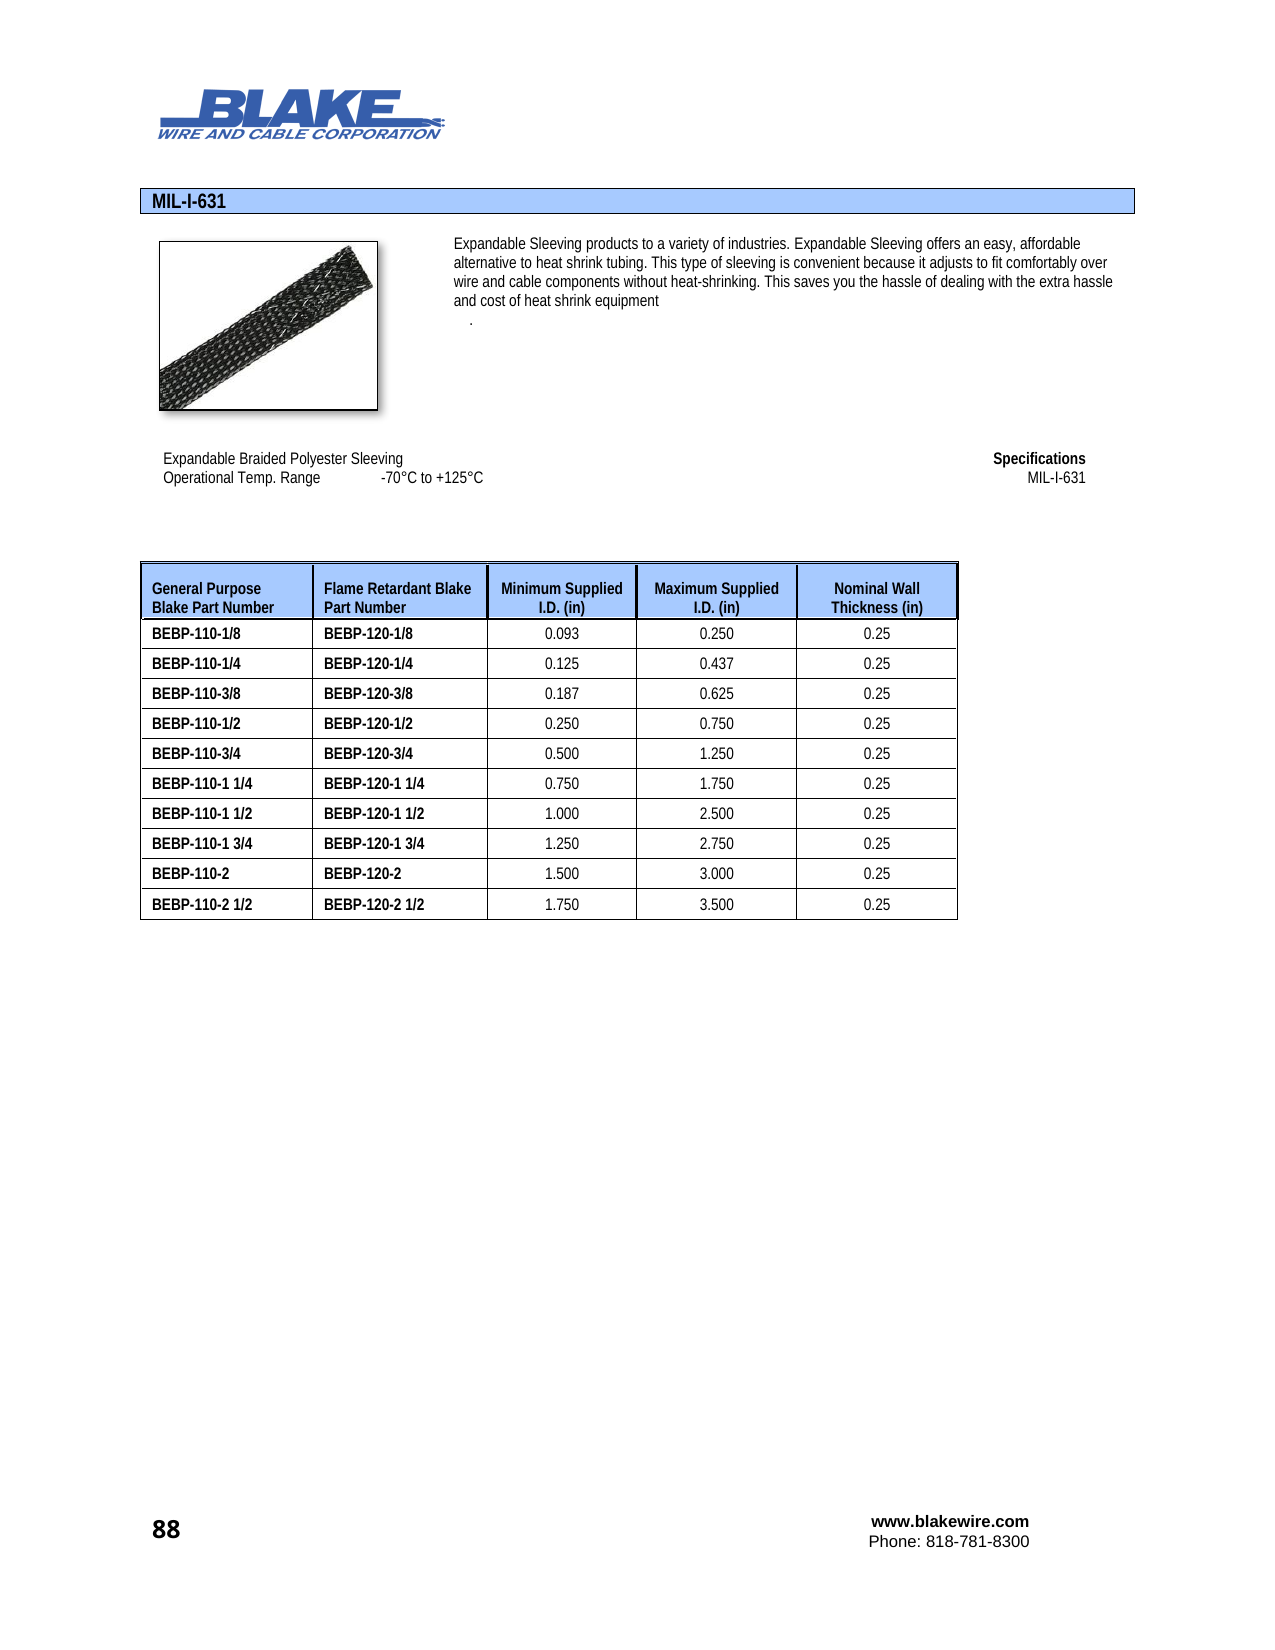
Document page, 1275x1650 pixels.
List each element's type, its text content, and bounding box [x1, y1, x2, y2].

table_cell 0.25 [797, 768, 957, 798]
table_header Nominal Wall Thickness (in) [797, 564, 956, 617]
table_cell 0.250 [488, 709, 636, 738]
table_cell BEBP-110-1 1/2 [141, 798, 312, 828]
table_header Minimum Supplied I.D. (in) [488, 564, 636, 617]
table_header MIL-I-631 [141, 189, 1134, 213]
table_cell 0.750 [637, 709, 796, 738]
table_cell 3.000 [637, 859, 796, 888]
table_cell 1.250 [488, 829, 636, 858]
table_cell BEBP-120-2 1/2 [313, 889, 487, 918]
table_cell 0.25 [797, 828, 957, 858]
table_header General Purpose Blake Part Number [142, 564, 313, 617]
table_cell BEBP-110-2 1/2 [141, 888, 312, 918]
table_cell BEBP-110-1 3/4 [141, 828, 312, 858]
table_cell 0.25 [797, 708, 957, 738]
table_cell BEBP-120-1 3/4 [313, 829, 487, 858]
table_cell 0.437 [637, 649, 796, 678]
table_cell BEBP-120-1 1/4 [313, 769, 487, 798]
table_cell 0.500 [488, 739, 636, 768]
table_cell [141, 430, 1134, 513]
table_cell 0.25 [797, 798, 957, 828]
table_cell 0.093 [488, 620, 636, 647]
table_cell BEBP-110-1 1/4 [141, 768, 312, 798]
table_cell BEBP-110-3/4 [141, 738, 312, 768]
table_cell BEBP-110-1/4 [141, 648, 312, 678]
table_cell 0.750 [488, 769, 636, 798]
table_header Expandable Sleeving products to a variety of industries. Expandable Sleeving offers an easy, affordable alternative to heat shrink tubing. This type of sleeving is convenient because it adjusts to fit comfortably over wire and cable components without heat-shrinking. This saves you the hassle of dealing with the extra hassle and cost of heat shrink equipment . [442, 234, 1134, 429]
table_cell 1.500 [488, 859, 636, 888]
table_header Maximum Supplied I.D. (in) [636, 564, 797, 617]
table_cell 0.25 [797, 648, 957, 678]
picture [160, 242, 377, 409]
table_cell 3.500 [637, 889, 796, 918]
table_header [141, 234, 442, 429]
table_cell 0.125 [488, 649, 636, 678]
table_header Flame Retardant Blake Part Number [313, 564, 487, 617]
table_cell BEBP-120-1/2 [313, 709, 487, 738]
table_cell BEBP-110-2 [141, 858, 312, 888]
table_cell 1.750 [488, 889, 636, 918]
table_cell BEBP-110-1/2 [141, 708, 312, 738]
table_cell 0.25 [797, 678, 957, 708]
table_cell BEBP-110-3/8 [141, 678, 312, 708]
table_cell BEBP-120-3/4 [313, 739, 487, 768]
table_cell BEBP-120-1/4 [313, 649, 487, 678]
table_cell 0.250 [637, 620, 796, 647]
table_cell BEBP-120-1 1/2 [313, 799, 487, 828]
table_cell 1.000 [488, 799, 636, 828]
table_cell 0.25 [797, 888, 957, 918]
picture [151, 75, 452, 160]
table_cell BEBP-110-1/8 [141, 618, 312, 647]
table_cell 0.187 [488, 679, 636, 708]
table_cell 2.750 [637, 829, 796, 858]
table_cell 0.25 [797, 858, 957, 888]
table_cell 1.750 [637, 769, 796, 798]
table_cell 1.250 [637, 739, 796, 768]
table_cell 0.25 [797, 619, 957, 647]
table_cell BEBP-120-1/8 [313, 620, 487, 647]
table_cell BEBP-120-3/8 [313, 679, 487, 708]
table_cell 0.625 [637, 679, 796, 708]
table_cell 0.25 [797, 738, 957, 768]
table_cell 2.500 [637, 799, 796, 828]
table_cell BEBP-120-2 [313, 859, 487, 888]
